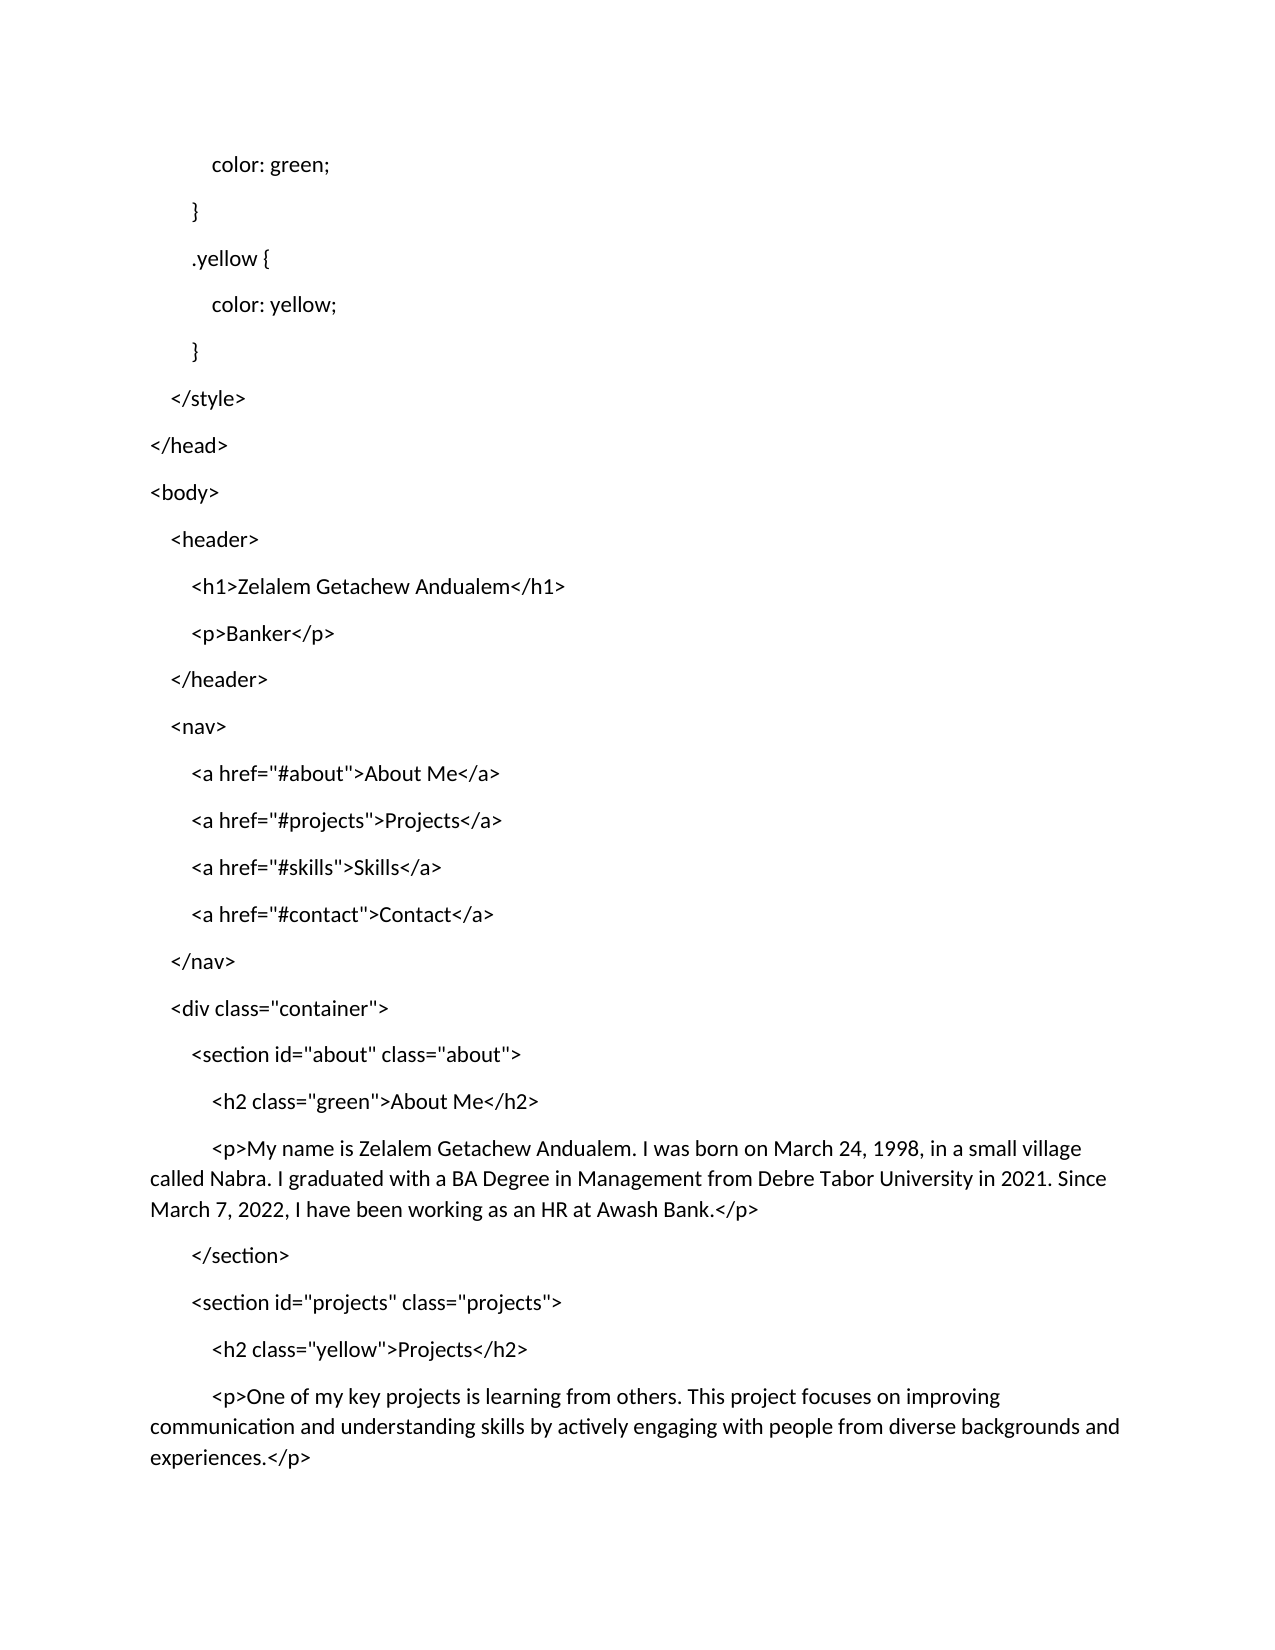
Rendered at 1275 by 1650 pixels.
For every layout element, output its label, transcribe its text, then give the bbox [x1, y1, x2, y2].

text </header> [150, 666, 1125, 694]
text <p>Banker</p> [150, 619, 1125, 647]
text color: yellow; [150, 291, 1125, 319]
text <a href="#about">About Me</a> [150, 759, 1125, 787]
text } [150, 337, 1125, 366]
text <nav> [150, 712, 1125, 741]
text <a href="#projects">Projects</a> [150, 806, 1125, 834]
text <div class="container"> [150, 994, 1125, 1022]
text <h2 class="green">About Me</h2> [150, 1087, 1125, 1116]
text <a href="#contact">Contact</a> [150, 900, 1125, 928]
text <p>One of my key projects is learning from others. This project focuses on improving communication and understanding skills by actively engaging with people from diverse backgrounds and experiences.</p> [150, 1382, 1125, 1471]
text <p>My name is Zelalem Getachew Andualem. I was born on March 24, 1998, in a small village called Nabra. I graduated with a BA Degree in Management from Debre Tabor University in 2021. Since March 7, 2022, I have been working as an HR at Awash Bank.</p> [150, 1134, 1125, 1223]
text color: green; [150, 150, 1125, 178]
text </nav> [150, 947, 1125, 975]
text </section> [150, 1242, 1125, 1270]
text } [150, 197, 1125, 225]
text <h2 class="yellow">Projects</h2> [150, 1335, 1125, 1363]
text </head> [150, 431, 1125, 459]
text <header> [150, 525, 1125, 553]
text <body> [150, 478, 1125, 506]
text <section id="projects" class="projects"> [150, 1288, 1125, 1317]
text </style> [150, 384, 1125, 412]
text .yellow { [150, 244, 1125, 272]
text <section id="about" class="about"> [150, 1041, 1125, 1069]
text <h1>Zelalem Getachew Andualem</h1> [150, 572, 1125, 600]
text <a href="#skills">Skills</a> [150, 853, 1125, 881]
